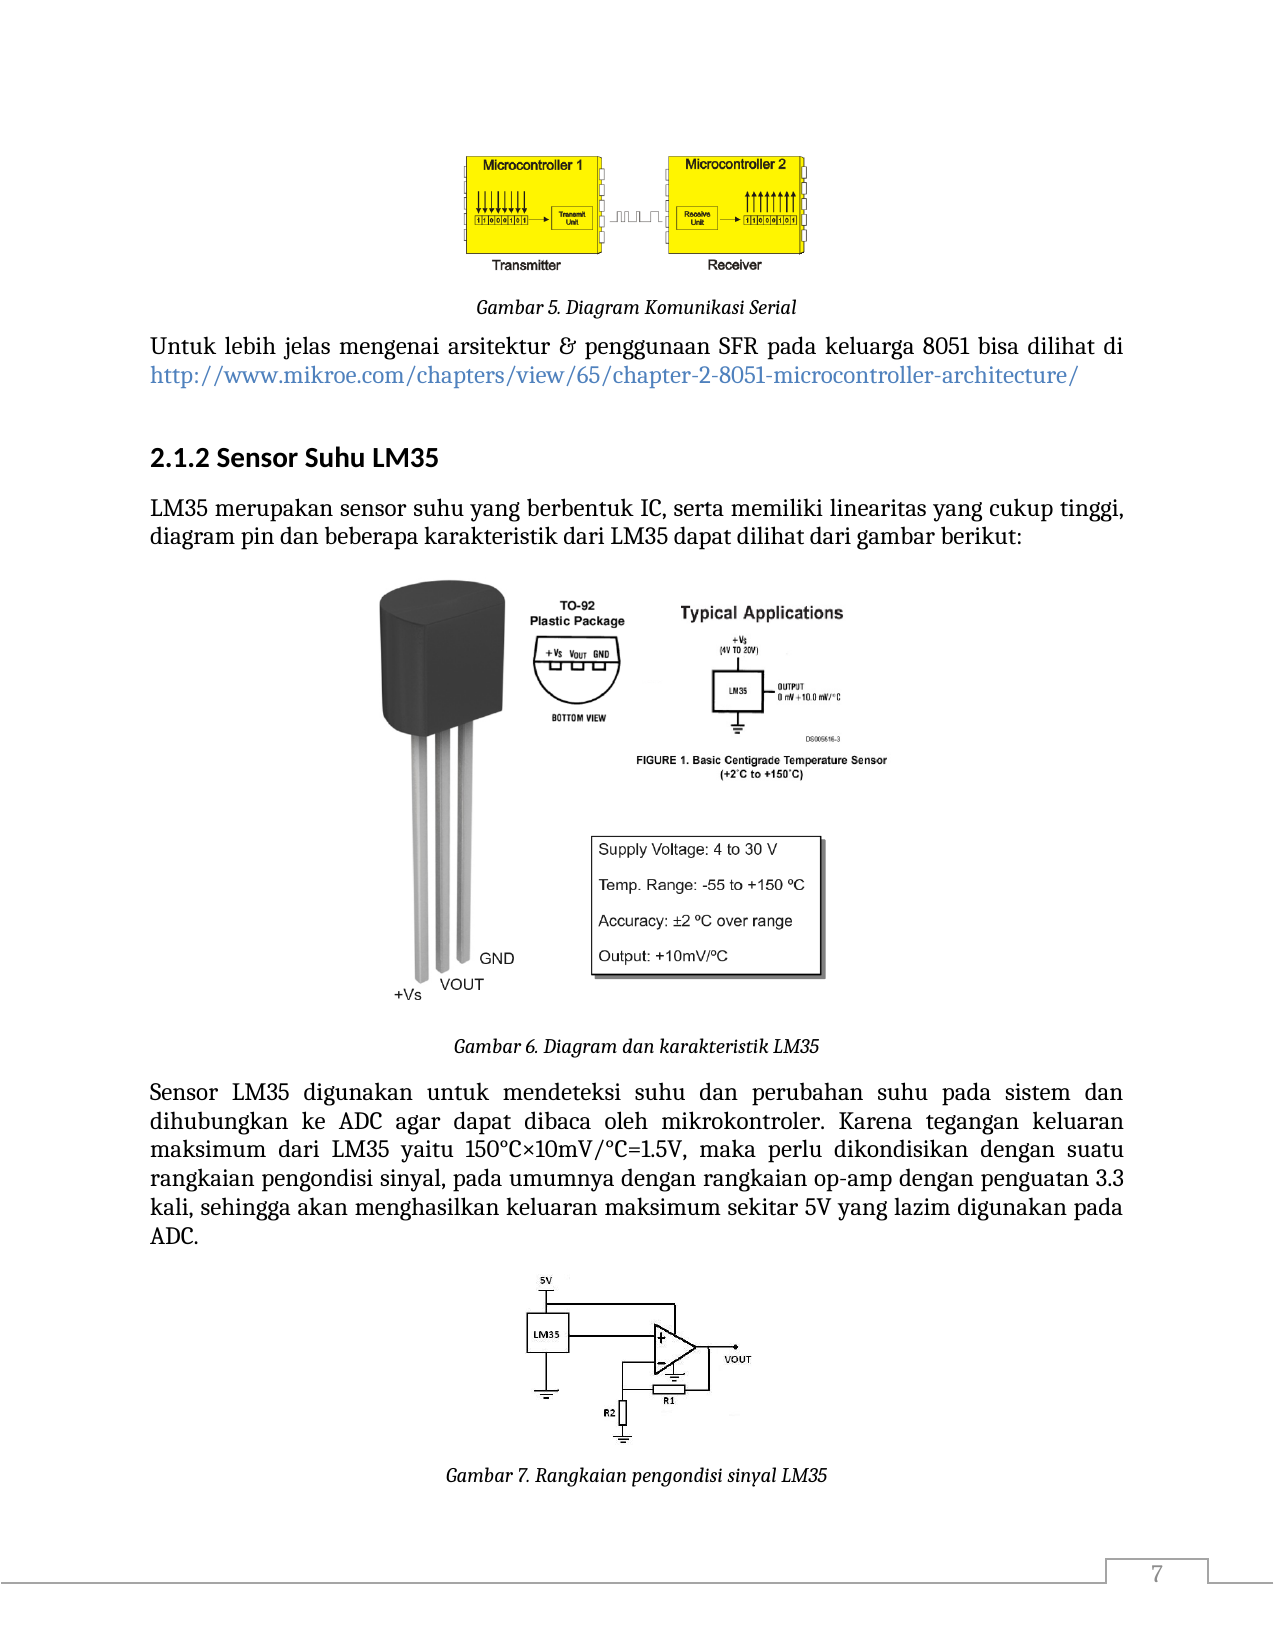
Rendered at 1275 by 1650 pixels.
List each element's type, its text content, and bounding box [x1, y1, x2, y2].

picture [460, 150, 815, 277]
picture [371, 569, 904, 1017]
text Gambar 6. Diagram dan karakteristik LM35 [150, 1035, 1125, 1059]
subtitle 2.1.2 Sensor Suhu LM35 [150, 439, 1125, 475]
text Gambar 5. Diagram Komunikasi Serial [150, 296, 1125, 319]
picture [519, 1269, 756, 1446]
text Untuk lebih jelas mengenai arsitektur & penggunaan SFR pada keluarga 8051 bisa dilihat di http://www.mikroe.com/chapters/view/65/chapter-2-8051-microcontroller-architecture/ [150, 332, 1125, 389]
text LM35 merupakan sensor suhu yang berbentuk IC, serta memiliki linearitas yang cukup tinggi, diagram pin dan beberapa karakteristik dari LM35 dapat dilihat dari gambar berikut: [150, 493, 1125, 551]
text Sensor LM35 digunakan untuk mendeteksi suhu dan perubahan suhu pada sistem dan dihubungkan ke ADC agar dapat dibaca oleh mikrokontroler. Karena tegangan keluaran maksimum dari LM35 yaitu 150°C×10mV/°C=1.5V, maka perlu dikondisikan dengan suatu rangkaian pengondisi sinyal, pada umumnya dengan rangkaian op-amp dengan penguatan 3.3 kali, sehingga akan menghasilkan keluaran maksimum sekitar 5V yang lazim digunakan pada ADC. [150, 1078, 1125, 1250]
text Gambar 7. Rangkaian pengondisi sinyal LM35 [150, 1464, 1125, 1488]
